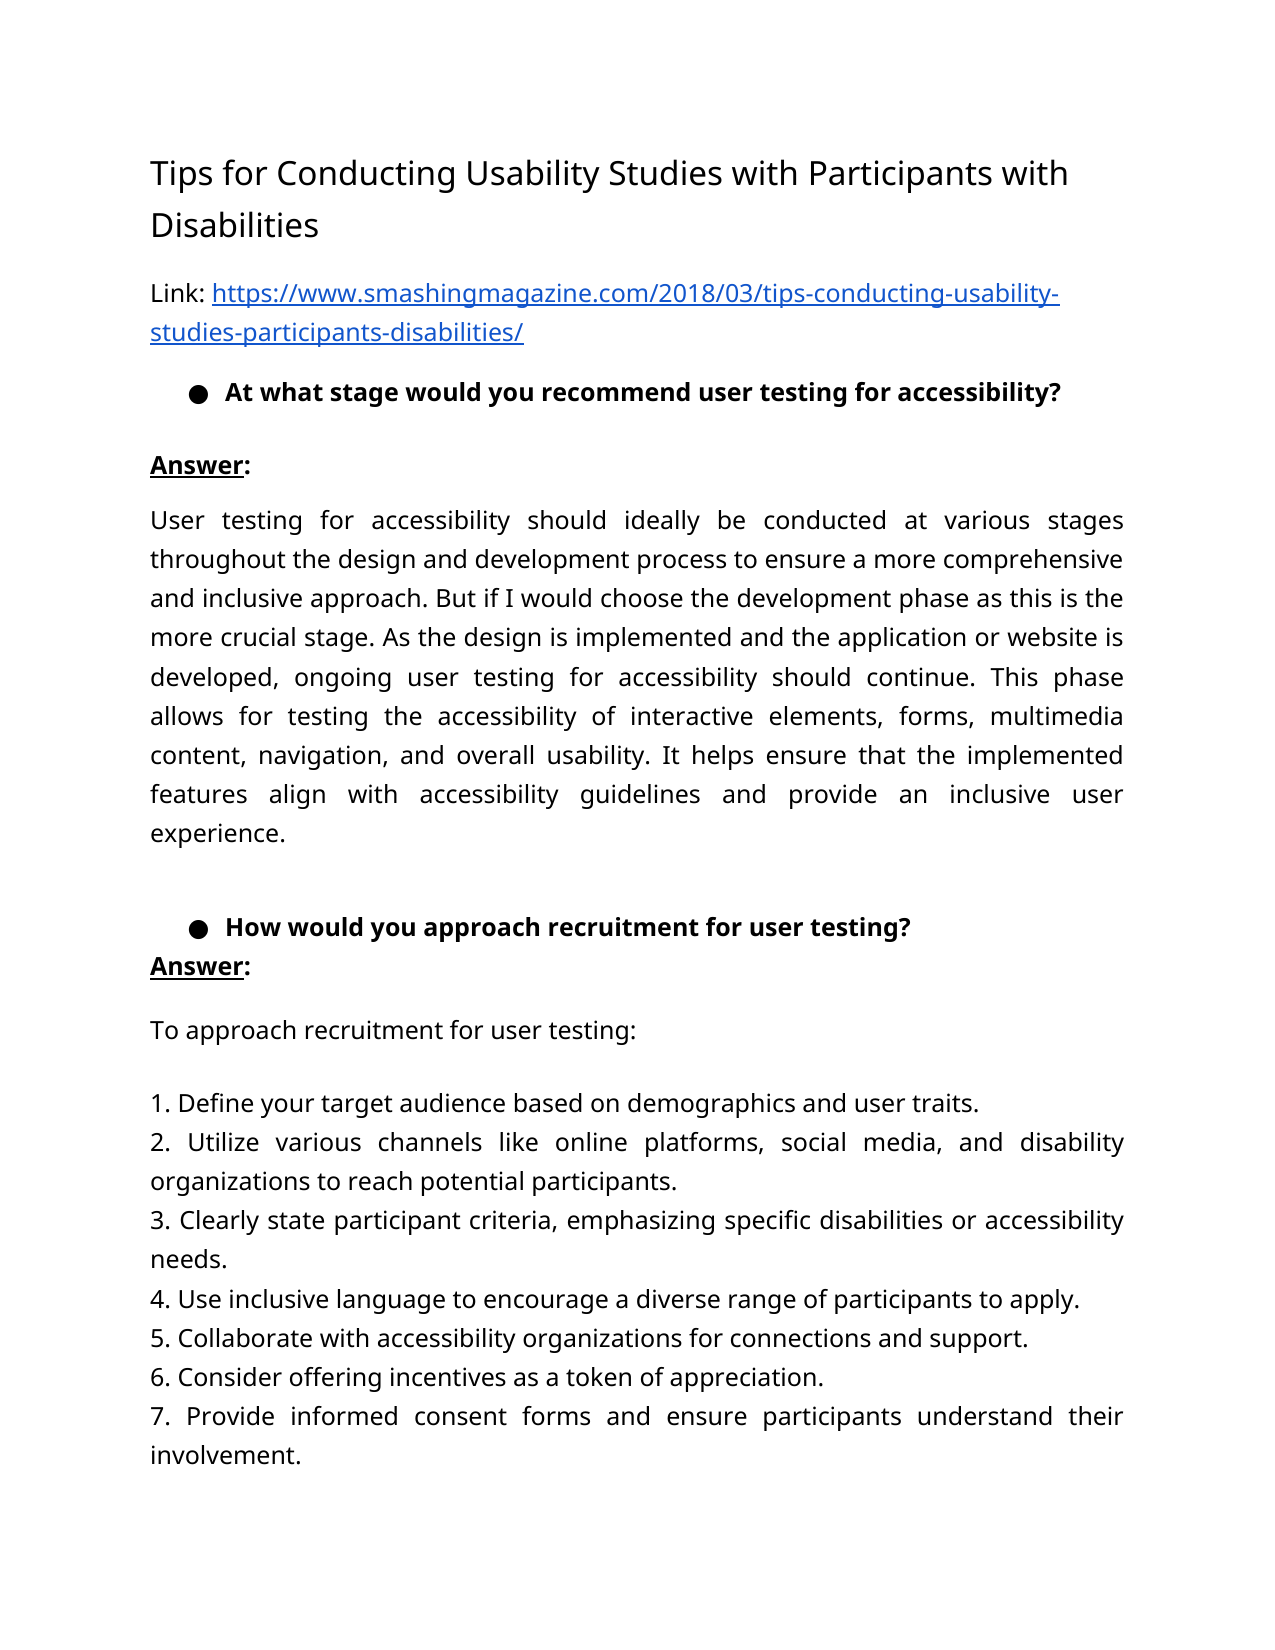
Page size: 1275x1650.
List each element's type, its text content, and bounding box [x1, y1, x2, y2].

text 4. Use inclusive language to encourage a diverse range of participants to apply. [150, 1281, 1125, 1315]
text 2. Utilize various channels like online platforms, social media, and disability organizations to reach potential participants. [150, 1125, 1125, 1198]
text 7. Provide informed consent forms and ensure participants understand their involvement. [150, 1399, 1125, 1472]
subtitle Tips for Conducting Usability Studies with Participants with Disabilities [150, 150, 1125, 248]
list At what stage would you recommend user testing for accessibility? [187, 374, 1125, 408]
list How would you approach recruitment for user testing? [187, 910, 1125, 944]
text Link: ​​https://www.smashingmagazine.com/2018/03/tips-conducting-usability-studies-participants-disabilities/ [150, 275, 1125, 348]
text User testing for accessibility should ideally be conducted at various stages throughout the design and development process to ensure a more comprehensive and inclusive approach. But if I would choose the development phase as this is the more crucial stage. As the design is implemented and the application or website is developed, ongoing user testing for accessibility should continue. This phase allows for testing the accessibility of interactive elements, forms, multimedia content, navigation, and overall usability. It helps ensure that the implemented features align with accessibility guidelines and provide an inclusive user experience. [150, 502, 1125, 850]
text 5. Collaborate with accessibility organizations for connections and support. [150, 1321, 1125, 1354]
text 6. Consider offering incentives as a token of appreciation. [150, 1360, 1125, 1394]
text 3. Clearly state participant criteria, emphasizing specific disabilities or accessibility needs. [150, 1203, 1125, 1276]
text Answer: [150, 949, 1125, 983]
text 1. Define your target audience based on demographics and user traits. [150, 1086, 1125, 1119]
text To approach recruitment for user testing: [150, 1012, 1125, 1046]
text Answer: [150, 448, 1125, 482]
